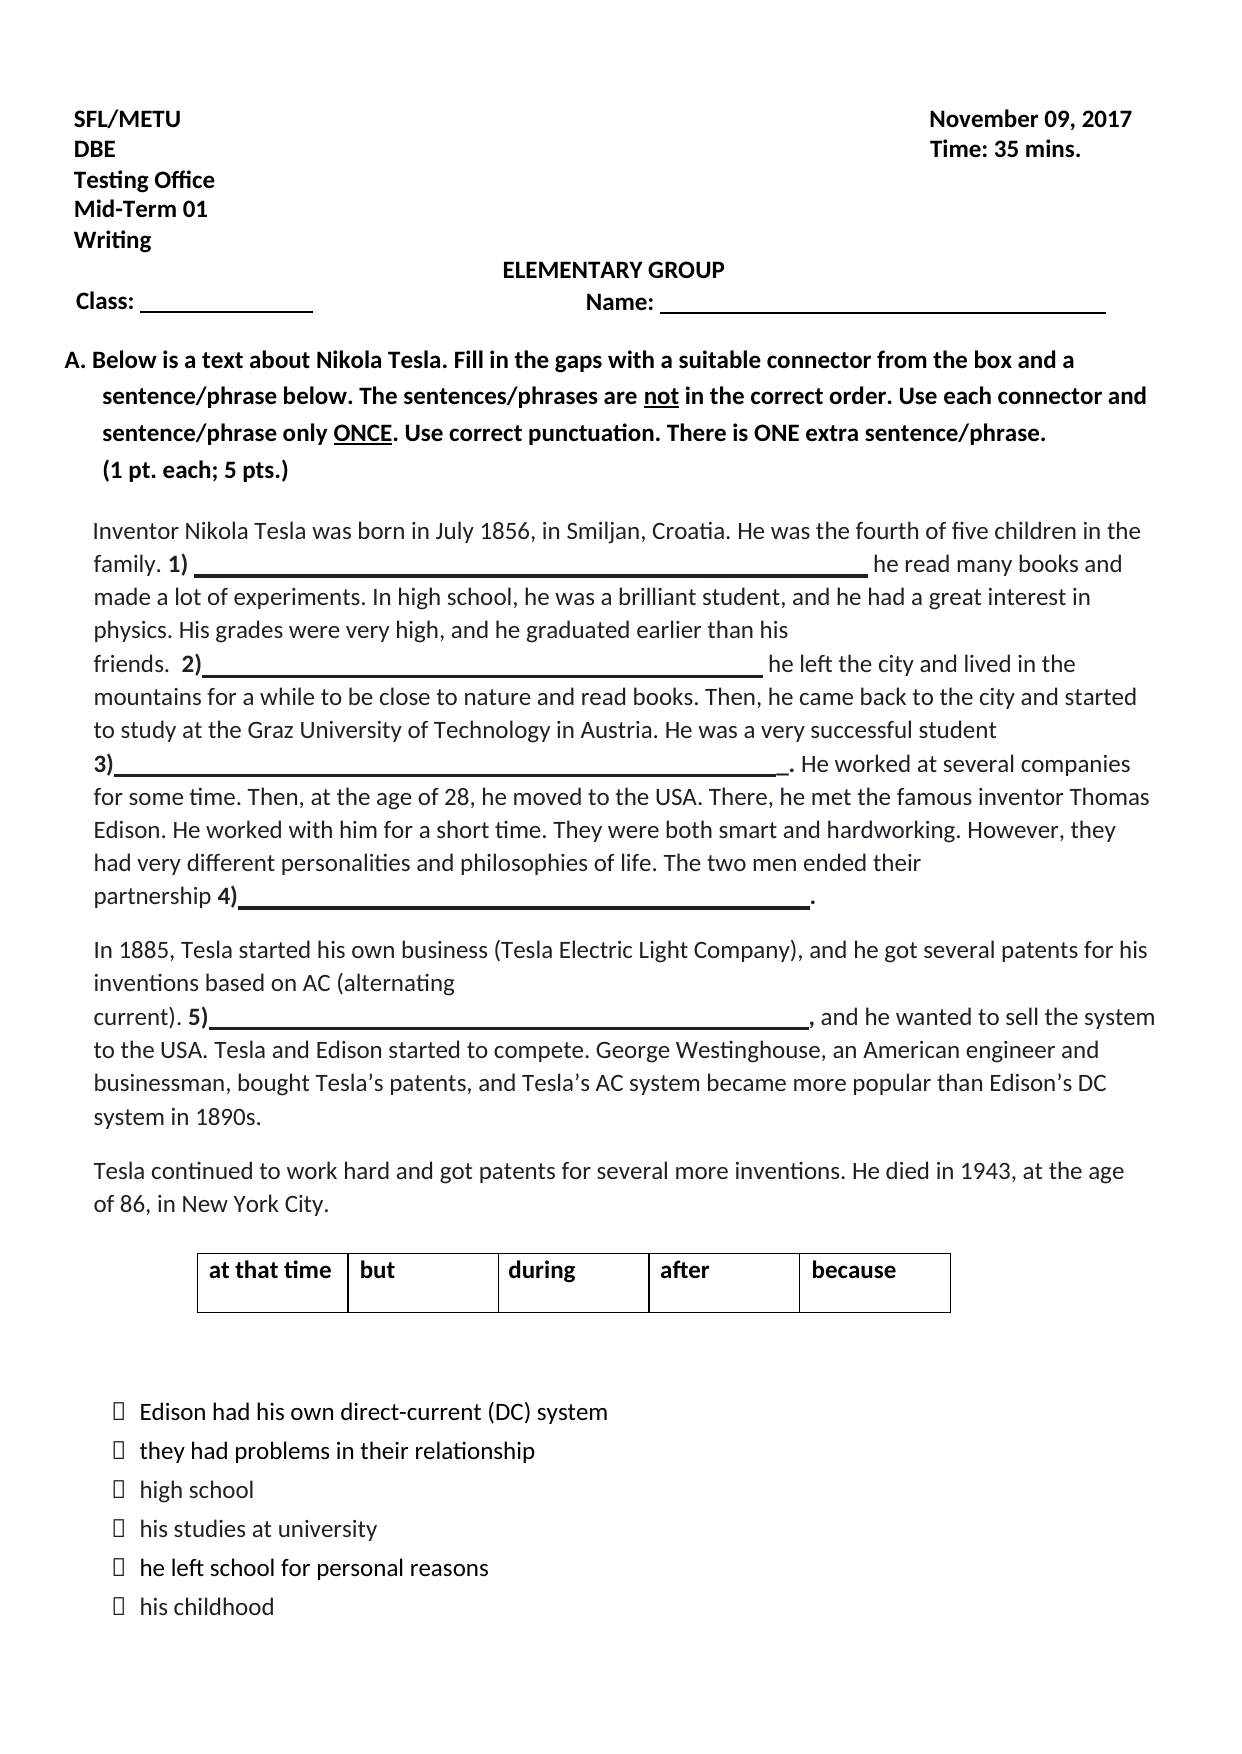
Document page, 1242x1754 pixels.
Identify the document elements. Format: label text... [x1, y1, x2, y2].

text Mid-Term 01 [74, 194, 1164, 224]
text had very different personalities and philosophies of life. The two men ended their partnership 4) . [93, 847, 928, 911]
text  he left school for personal reasons [111, 1550, 1164, 1584]
text  high school [111, 1472, 1164, 1506]
text 3) _. He worked at several companies for some time. Then, at the age of 28, he moved to the USA. There, he met the famous inventor Thomas Edison. He worked with him for a short time. They were both smart and hardworking. However, they [93, 748, 1157, 844]
text ELEMENTARY GROUP [498, 254, 729, 285]
text DBE Time: 35 mins. Testing Office [74, 133, 1087, 194]
text In 1885, Tesla started his own business (Tesla Electric Light Company), and he got several patents for his inventions based on AC (alternating [93, 935, 1154, 998]
text Class: [76, 286, 320, 316]
text current). 5) , and he wanted to sell the system to the USA. Tesla and Edison started to compete. George Westinghouse, an American engineer and businessman, bought Tesla’s patents, and Tesla’s AC system became more popular than Edison’s DC system in 1890s. [93, 1001, 1157, 1131]
text Tesla continued to work hard and got patents for several more inventions. He died in 1943, at the age of 86, in New York City. [93, 1155, 1131, 1219]
text A. Below is a text about Nikola Tesla. Fill in the gaps with a suitable connector from the box and a sentence/phrase below. The sentences/phrases are not in the correct order. Use each connector and sentence/phrase only ONCE. Use correct punctuation. There is ONE extra sentence/phrase. [64, 344, 1153, 447]
text friends. 2) he left the city and lived in the mountains for a while to be close to nature and read books. Then, he came back to the city and started to study at the Graz University of Technology in Austria. He was a very successful student [93, 648, 1143, 745]
text Inventor Nikola Tesla was born in July 1856, in Smiljan, Croatia. He was the fourth of five children in the family. 1) he read many books and made a lot of experiments. In high school, he was a brilliant student, and he had a great interest in physics. His grades were very high, and he graduated earlier than his [92, 515, 1149, 645]
text (1 pt. each; 5 pts.) [102, 455, 1164, 485]
text  his studies at university [111, 1511, 1164, 1545]
text  they had problems in their relationship [111, 1433, 1164, 1467]
text  his childhood [111, 1589, 1164, 1623]
text Writing [74, 224, 1164, 254]
text  Edison had his own direct-current (DC) system [111, 1394, 1164, 1428]
text at that time but during after because [208, 1254, 1164, 1284]
text Name: [586, 286, 1164, 317]
